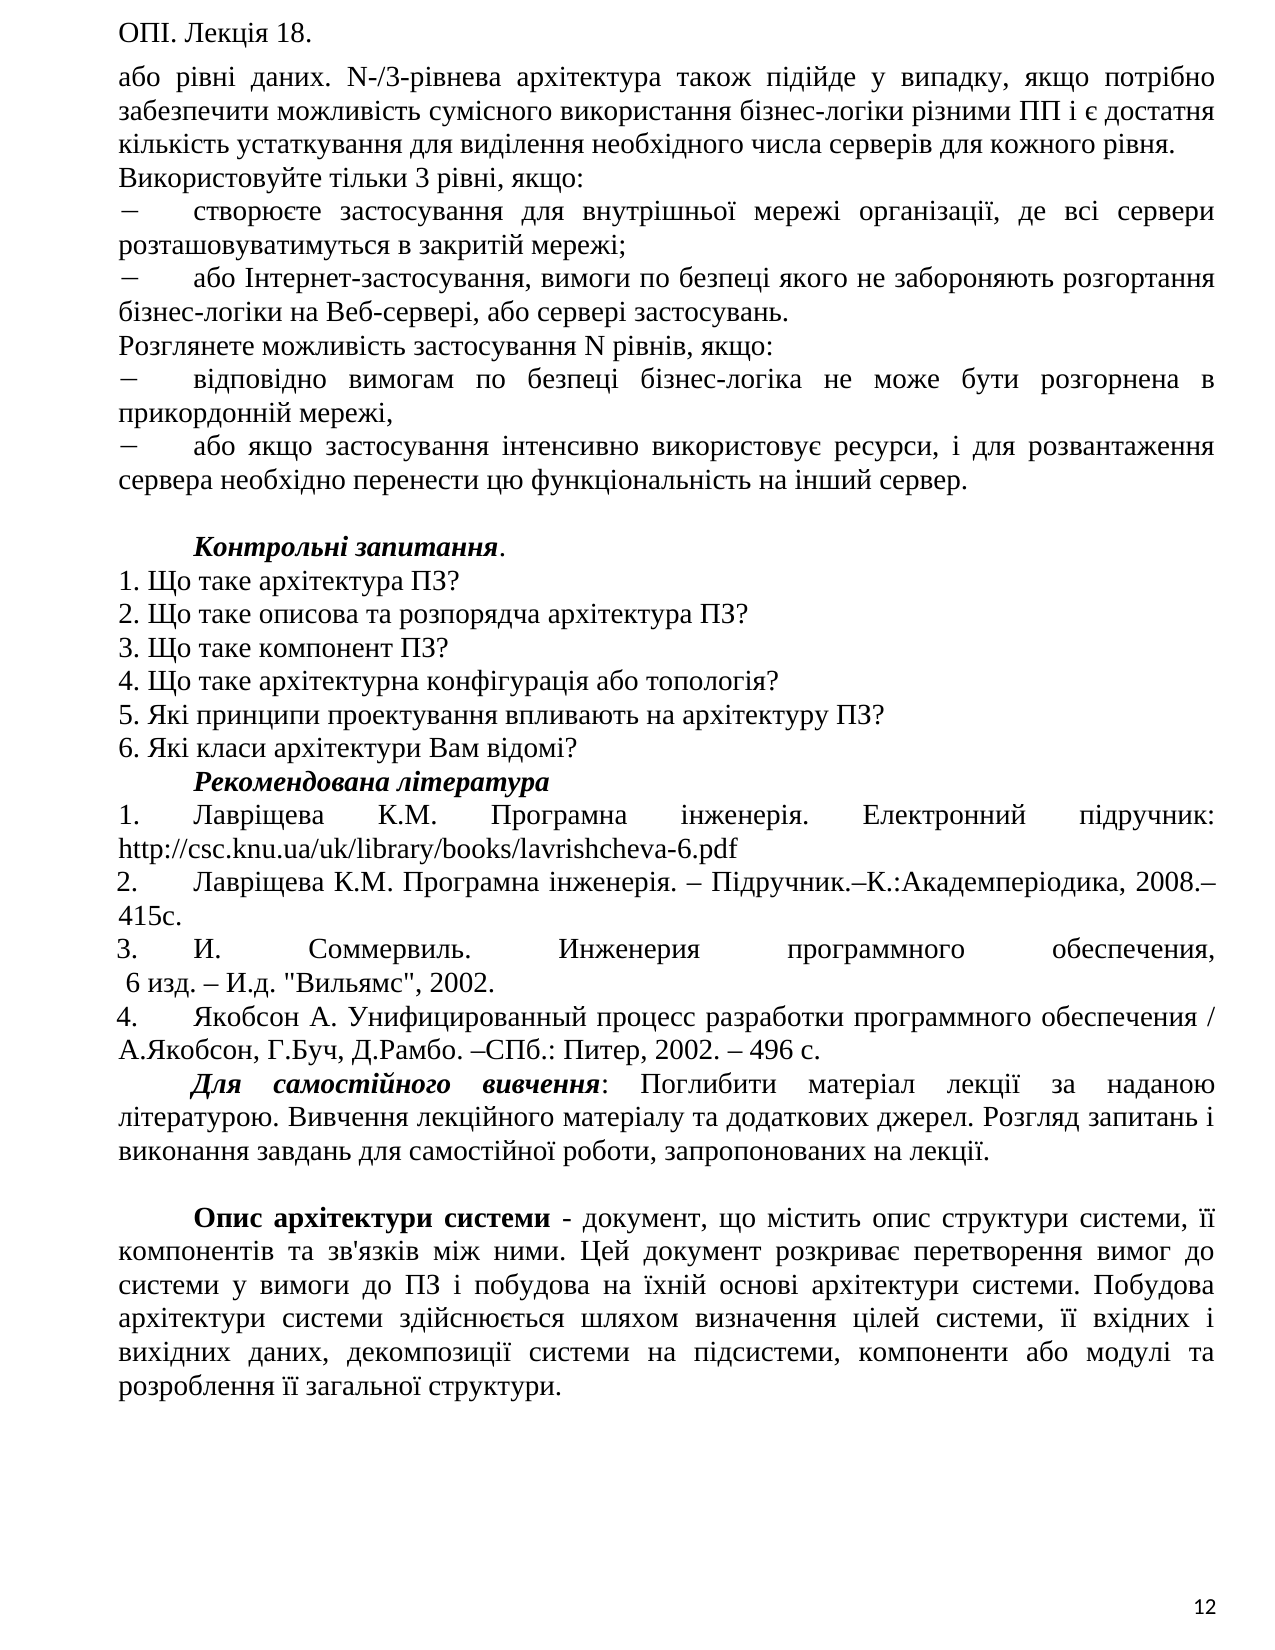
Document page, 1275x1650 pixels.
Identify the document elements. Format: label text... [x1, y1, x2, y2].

list або Інтернет-застосування, вимоги по безпеці якого не забороняють розгортання бізнес-логіки на Веб-сервері, або сервері застосувань. [118, 260, 1216, 328]
list Лавріщева К.М. Програмна інженерія. – Підручник.–К.:Академперіодика, 2008.–415с. [116, 864, 1216, 932]
text Контрольні запитання. [118, 529, 1216, 563]
list Лавріщева К.М. Програмна інженерія. Електронний підручник: http://csc.knu.ua/uk/library/books/lavrishcheva-6.pdf [118, 797, 1216, 864]
text 6. Які класи архітектури Вам відомі? [118, 730, 1216, 764]
text Рекомендована література [118, 764, 1216, 797]
list або якщо застосування інтенсивно використовує ресурси, і для розвантаження сервера необхідно перенести цю функціональність на інший сервер. [117, 428, 1216, 496]
text 1. Що таке архітектура ПЗ? [118, 563, 1216, 596]
list И. Соммервиль. Инженерия программного обеспечения, 6 изд. – И.д. "Вильямс", 2002. [116, 932, 1216, 999]
text Для самостійного вивчення: Поглибити матеріал лекції за наданою літературою. Вивчення лекційного матеріалу та додаткових джерел. Розгляд запитань і виконання завдань для самостійної роботи, запропонованих на лекції. [118, 1066, 1216, 1166]
text Використовуйте тільки 3 рівні, якщо: [118, 160, 1216, 193]
text 3. Що таке компонент ПЗ? [118, 630, 1216, 663]
list Якобсон А. Унифицированный процесс разработки программного обеспечения / А.Якобсон, Г.Буч, Д.Рамбо. –СПб.: Питер, 2002. – 496 с. [116, 999, 1216, 1066]
list створюєте застосування для внутрішньої мережі організації, де всі сервери розташовуватимуться в закритій мережі; [118, 193, 1216, 260]
text 5. Які принципи проектування впливають на архітектуру ПЗ? [118, 697, 1216, 730]
text Розглянете можливість застосування N рівнів, якщо: [118, 328, 1216, 361]
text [118, 59, 1216, 160]
text Опис архітектури системи - документ, що містить опис структури системи, її компонентів та зв'язків між ними. Цей документ розкриває перетворення вимог до системи у вимоги до ПЗ і побудова на їхній основі архітектури системи. Побудова архітектури системи здійснюється шляхом визначення цілей системи, її вхідних і вихідних даних, декомпозиції системи на підсистеми, компоненти або модулі та розроблення її загальної структури. [118, 1200, 1216, 1401]
text 4. Що таке архітектурна конфігурація або топологія? [118, 663, 1216, 697]
list відповідно вимогам по безпеці бізнес-логіка не може бути розгорнена в прикордонній мережі, [117, 361, 1216, 428]
text 2. Що таке описова та розпорядча архітектура ПЗ? [118, 596, 1216, 630]
